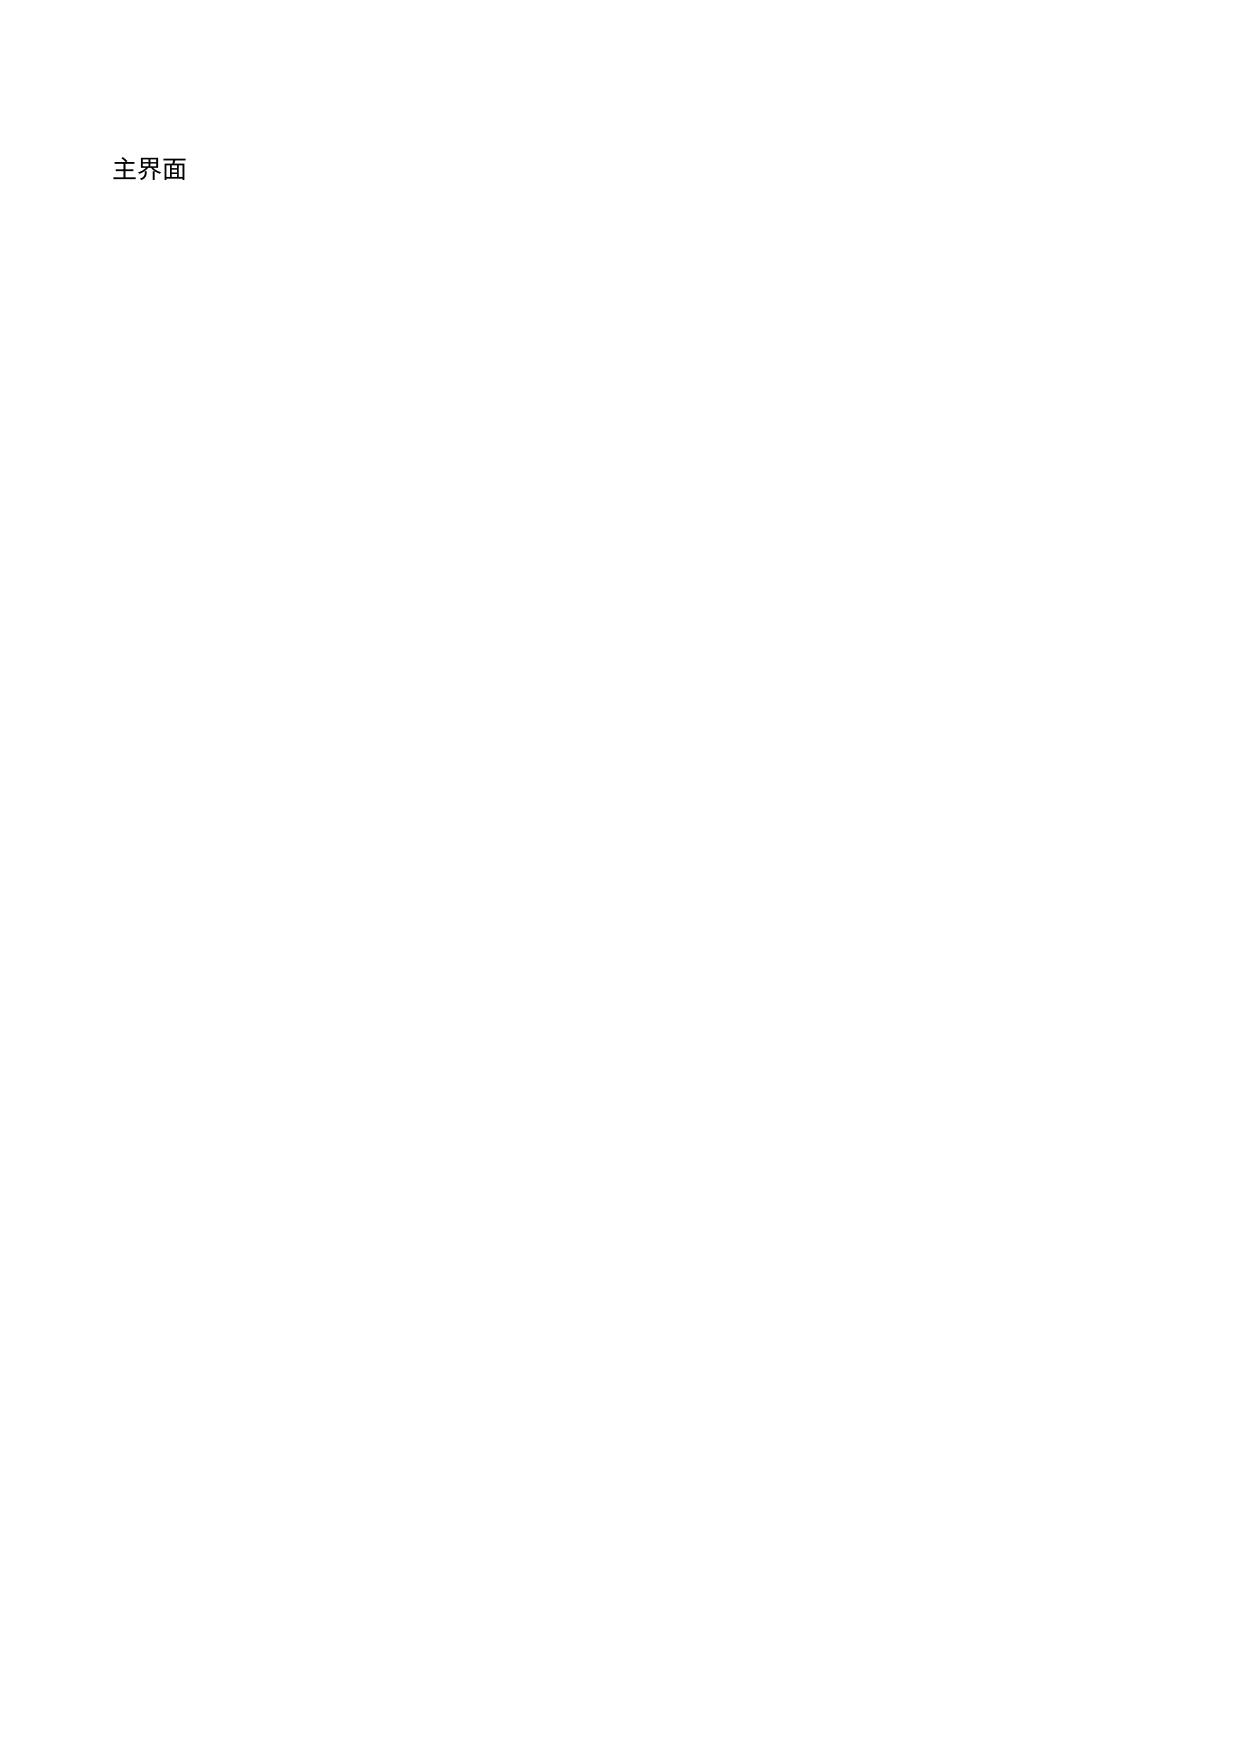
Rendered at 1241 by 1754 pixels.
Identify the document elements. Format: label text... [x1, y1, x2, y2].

text 主界面编辑页面 [112, 150, 1128, 186]
